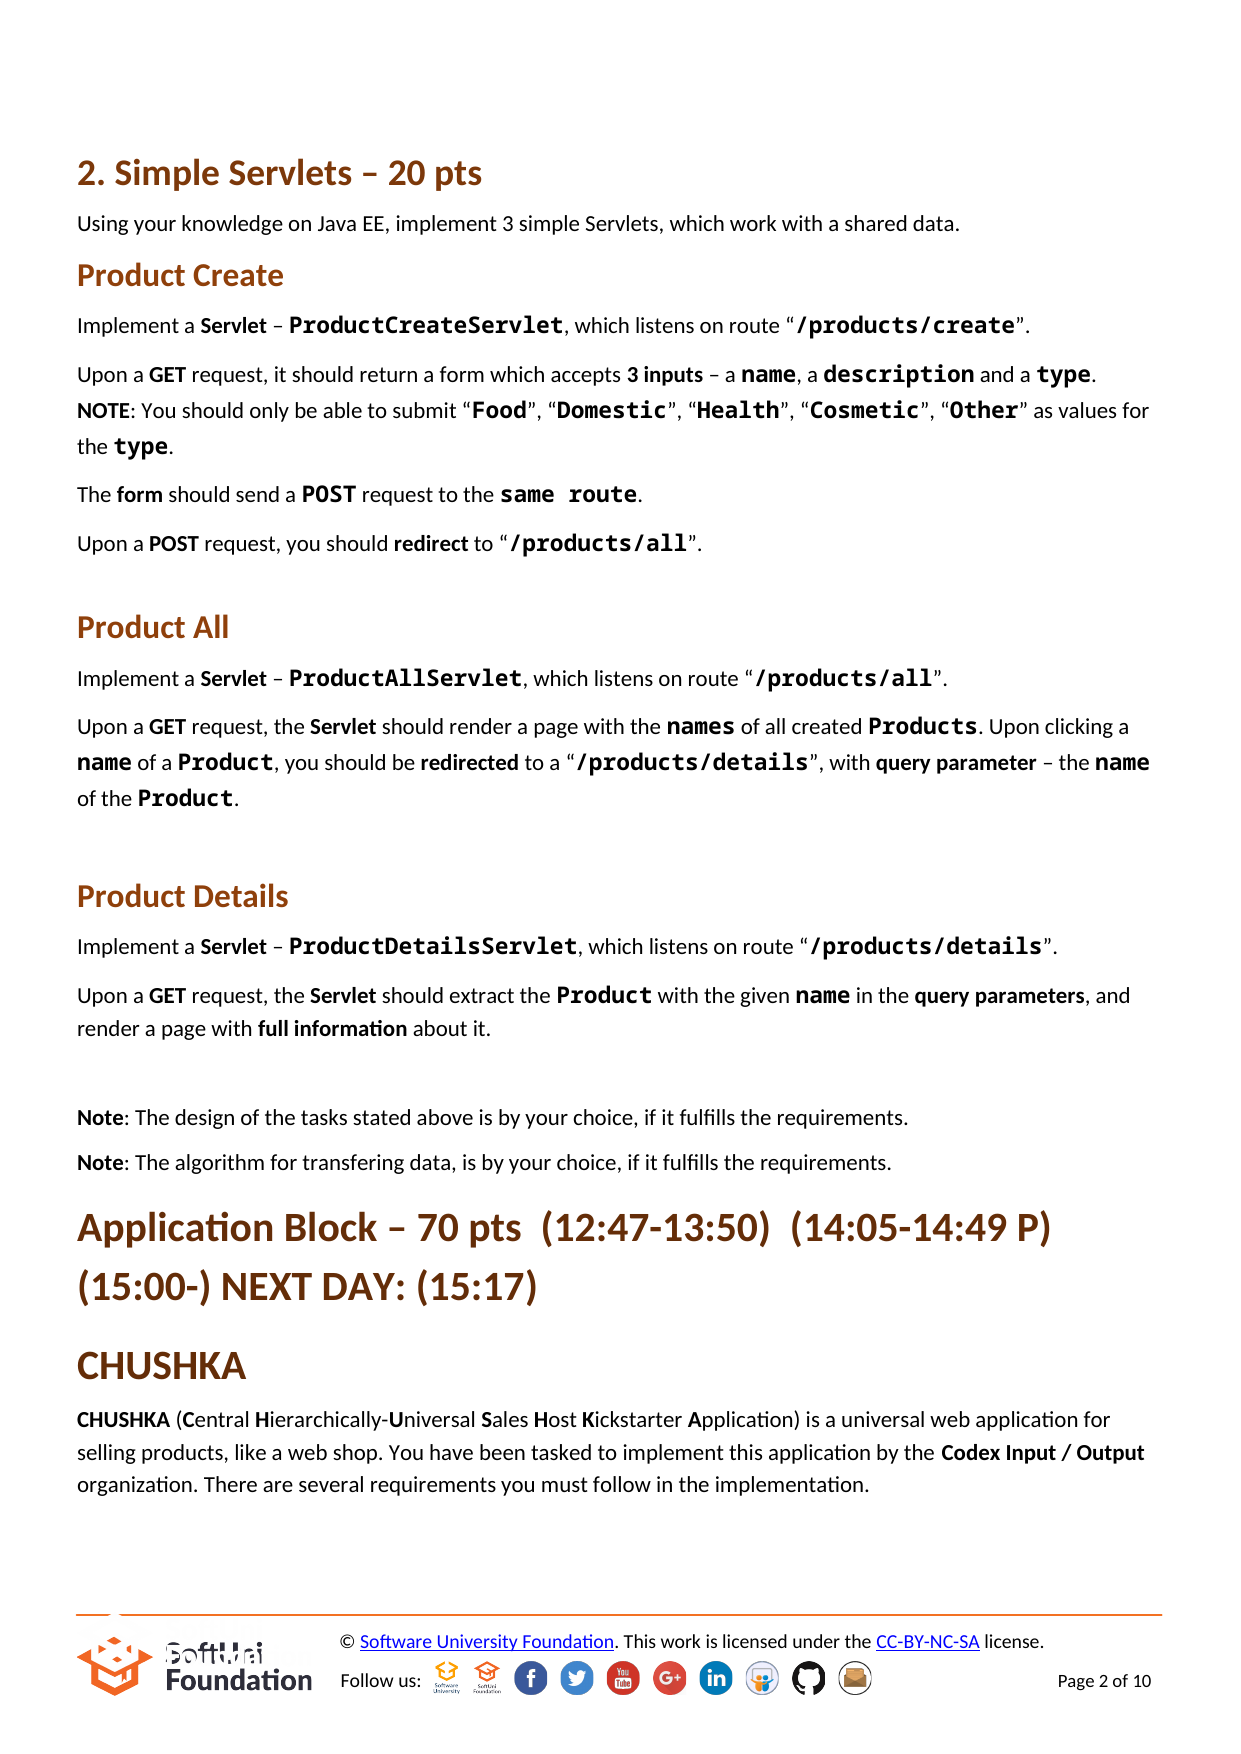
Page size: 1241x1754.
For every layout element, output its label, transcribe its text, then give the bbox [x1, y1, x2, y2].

picture [699, 1661, 709, 1671]
picture [473, 1661, 501, 1695]
subtitle Product Details [77, 875, 1163, 916]
picture [76, 1612, 312, 1696]
subtitle Simple Servlets – 20 pts [77, 148, 1163, 194]
picture [560, 1661, 594, 1695]
picture [714, 1675, 725, 1685]
text The form should send a POST request to the same route. [77, 478, 1163, 509]
picture [606, 1661, 640, 1695]
picture [433, 1661, 460, 1695]
subtitle CHUSHKA [77, 1339, 1163, 1390]
text Implement a Servlet – ProductCreateServlet, which listens on route “/products/create”. [77, 309, 1163, 341]
picture [745, 1661, 779, 1695]
text Upon a GET request, the Servlet should render a page with the names of all created Products. Upon clicking a name of a Product, you should be redirected to a “/products/details”, with query parameter – the name of the Product. [77, 710, 1163, 813]
subtitle Product All [77, 607, 1163, 647]
text Using your knowledge on Java EE, implement 3 simple Servlets, which work with a shared data. [77, 209, 1163, 237]
picture [792, 1661, 825, 1695]
picture [723, 1685, 733, 1695]
text Upon a GET request, it should return a form which accepts 3 inputs – a name, a description and a type. NOTE: You should only be able to submit “Food”, “Domestic”, “Health”, “Cosmetic”, “Other” as values for the type. [77, 358, 1163, 461]
text Upon a GET request, the Servlet should extract the Product with the given name in the query parameters, and render a page with full information about it. [77, 979, 1163, 1042]
text Upon a POST request, you should redirect to “/products/all”. [77, 526, 1163, 590]
picture [723, 1661, 733, 1671]
text Note: The design of the tasks stated above is by your choice, if it fulfills the requirements. [77, 1103, 1163, 1131]
text Implement a Servlet – ProductAllServlet, which listens on route “/products/all”. [77, 662, 1163, 693]
subtitle Application Block – 70 pts (12:47-13:50) (14:05-14:49 P) (15:00-) NEXT DAY: (15:17) [77, 1201, 1163, 1310]
picture [514, 1661, 548, 1695]
picture [699, 1685, 709, 1695]
text Note: The algorithm for transfering data, is by your choice, if it fulfills the requirements. [77, 1148, 1163, 1176]
picture [653, 1661, 687, 1695]
text Implement a Servlet – ProductDetailsServlet, which listens on route “/products/details”. [77, 930, 1163, 961]
picture [838, 1661, 872, 1695]
text CHUSHKA (Central Hierarchically-Universal Sales Host Kickstarter Application) is a universal web application for selling products, like a web shop. You have been tasked to implement this application by the Codex Input / Output organization. There are several requirements you must follow in the implementation. [77, 1406, 1163, 1498]
subtitle Product Create [77, 254, 1163, 295]
